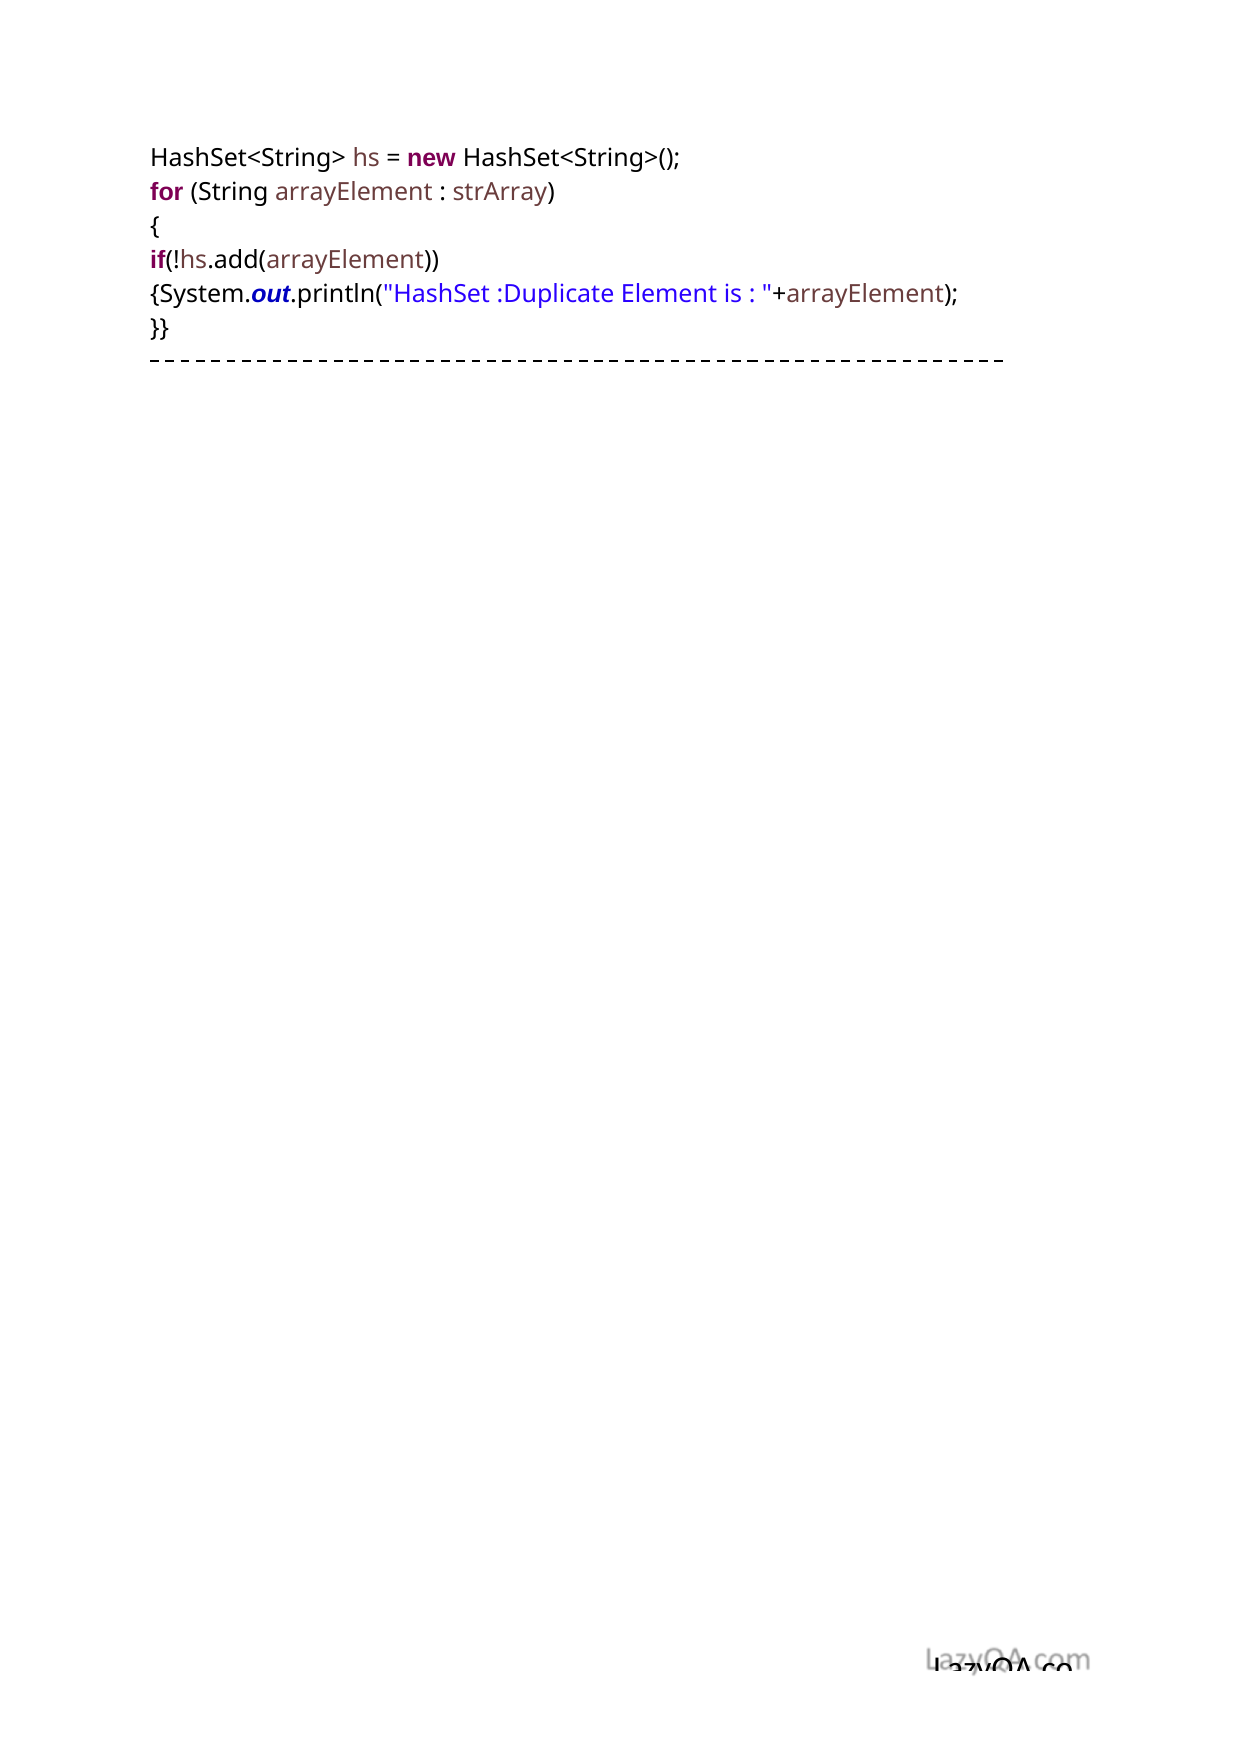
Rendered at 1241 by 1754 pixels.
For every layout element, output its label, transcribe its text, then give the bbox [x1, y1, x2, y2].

picture [926, 1646, 1091, 1677]
text if(!hs.add(arrayElement)) [150, 242, 1101, 276]
text HashSet<String> hs = new HashSet<String>(); [150, 139, 1101, 174]
text for (String arrayElement : strArray) [150, 174, 1101, 208]
text {System.out.println("HashSet :Duplicate Element is : "+arrayElement); [150, 276, 1101, 310]
text }} [150, 310, 1101, 344]
text { [150, 208, 1101, 242]
